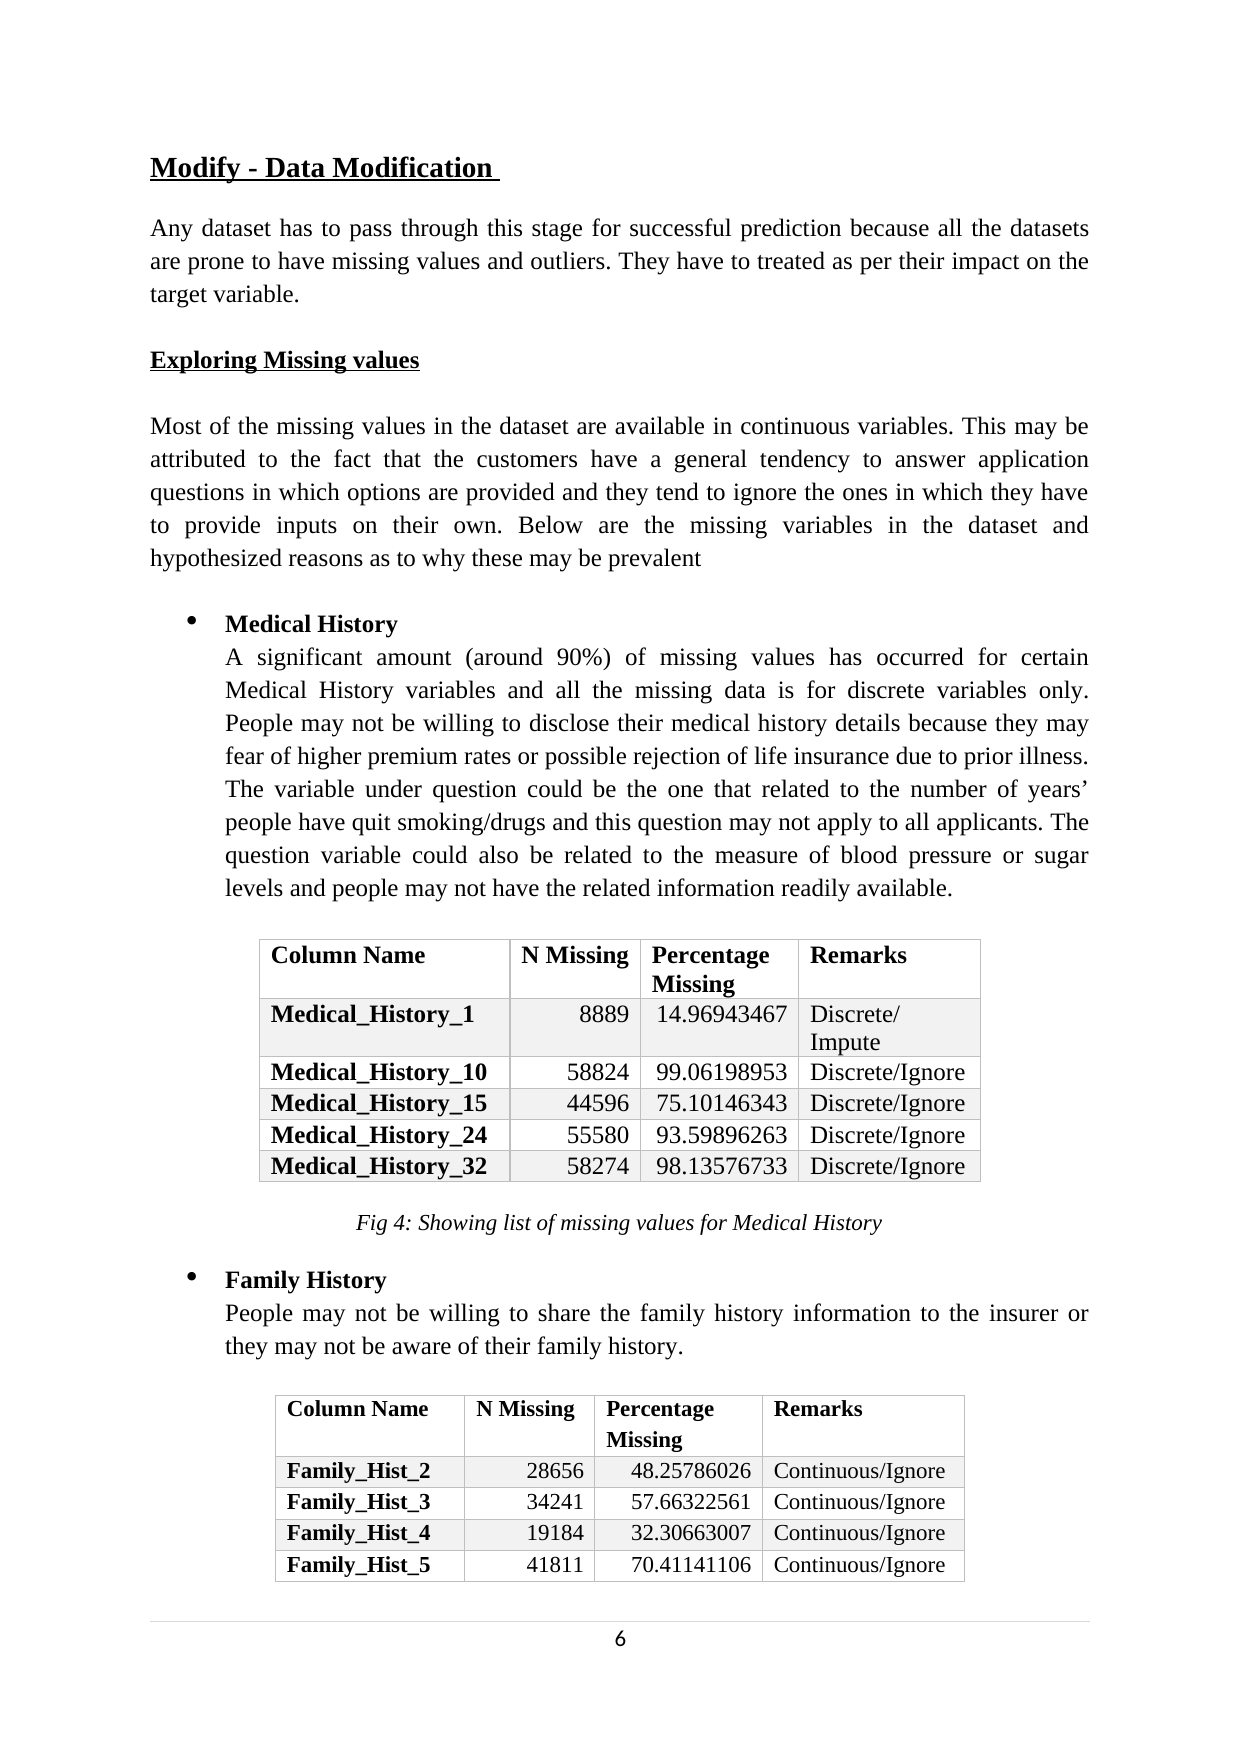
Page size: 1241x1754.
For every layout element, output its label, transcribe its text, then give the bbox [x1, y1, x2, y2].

table_header N Missing [465, 1396, 594, 1456]
table_cell 75.10146343 [641, 1089, 798, 1119]
table_cell Continuous/Ignore [763, 1488, 964, 1518]
list Family History [187, 1265, 1090, 1294]
table_cell 28656 [465, 1457, 594, 1487]
table_header N Missing [511, 940, 640, 998]
table_cell Medical_History_10 [260, 1057, 509, 1087]
table_cell 14.96943467 [641, 999, 798, 1056]
table_header Column Name [276, 1396, 464, 1456]
table_cell Discrete/Ignore [799, 1089, 980, 1119]
table_cell Family_Hist_3 [276, 1488, 464, 1518]
table_cell Family_Hist_4 [276, 1520, 464, 1550]
table_cell 58824 [511, 1057, 640, 1087]
table_cell 99.06198953 [641, 1057, 798, 1087]
table_cell 58274 [511, 1151, 640, 1181]
text Any dataset has to pass through this stage for successful prediction because all the datasets are prone to have missing values and outliers. They have to treated as per their impact on the target variable. [150, 213, 1090, 307]
table_cell 55580 [511, 1120, 640, 1150]
table_cell 44596 [511, 1089, 640, 1119]
text Exploring Missing values [150, 345, 1090, 373]
table_cell Medical_History_15 [260, 1089, 509, 1119]
table_cell Continuous/Ignore [763, 1551, 964, 1581]
table_cell Family_Hist_5 [276, 1551, 464, 1581]
table_cell Discrete/Ignore [799, 1057, 980, 1087]
table_cell 8889 [511, 999, 640, 1056]
table_cell Discrete/Impute [799, 999, 980, 1056]
list Most of the missing values in the dataset are available in continuous variables. This may be attributed to the fact that the customers have a general tendency to answer application questions in which options are provided and they tend to ignore the ones in which they have to provide inputs on their own. Below are the missing variables in the dataset and hypothesized reasons as to why these may be prevalent [150, 411, 1090, 572]
table_cell Continuous/Ignore [763, 1520, 964, 1550]
list People may not be willing to share the family history information to the insurer or they may not be aware of their family history. [225, 1298, 1090, 1360]
table_header Remarks [799, 940, 980, 998]
table_cell 19184 [465, 1520, 594, 1550]
list A significant amount (around 90%) of missing values has occurred for certain Medical History variables and all the missing data is for discrete variables only. People may not be willing to disclose their medical history details because they may fear of higher premium rates or possible rejection of life insurance due to prior illness. The variable under question could be the one that related to the number of years’ people have quit smoking/drugs and this question may not apply to all applicants. The question variable could also be related to the measure of blood pressure or sugar levels and people may not have the related information readily available. [225, 642, 1090, 902]
table_cell Medical_History_24 [260, 1120, 509, 1150]
table_cell 34241 [465, 1488, 594, 1518]
table_cell Family_Hist_2 [276, 1457, 464, 1487]
text Modify - Data Modification [150, 150, 1090, 183]
table_cell Medical_History_1 [260, 999, 509, 1056]
table_header Percentage Missing [641, 940, 798, 998]
table_cell 93.59896263 [641, 1120, 798, 1150]
table_cell Medical_History_32 [260, 1151, 509, 1181]
table_header Column Name [260, 940, 509, 998]
table_cell 48.25786026 [595, 1457, 762, 1487]
table_header Remarks [763, 1396, 964, 1456]
table_cell 70.41141106 [595, 1551, 762, 1581]
table_cell 57.66322561 [595, 1488, 762, 1518]
table_header Percentage Missing [595, 1396, 762, 1456]
table_cell 32.30663007 [595, 1520, 762, 1550]
table_cell 41811 [465, 1551, 594, 1581]
table_cell 98.13576733 [641, 1151, 798, 1181]
list Medical History [187, 609, 1090, 638]
text Fig 4: Showing list of missing values for Medical History [150, 1209, 1090, 1235]
table_cell Continuous/Ignore [763, 1457, 964, 1487]
table_cell Discrete/Ignore [799, 1151, 980, 1181]
table_cell Discrete/Ignore [799, 1120, 980, 1150]
